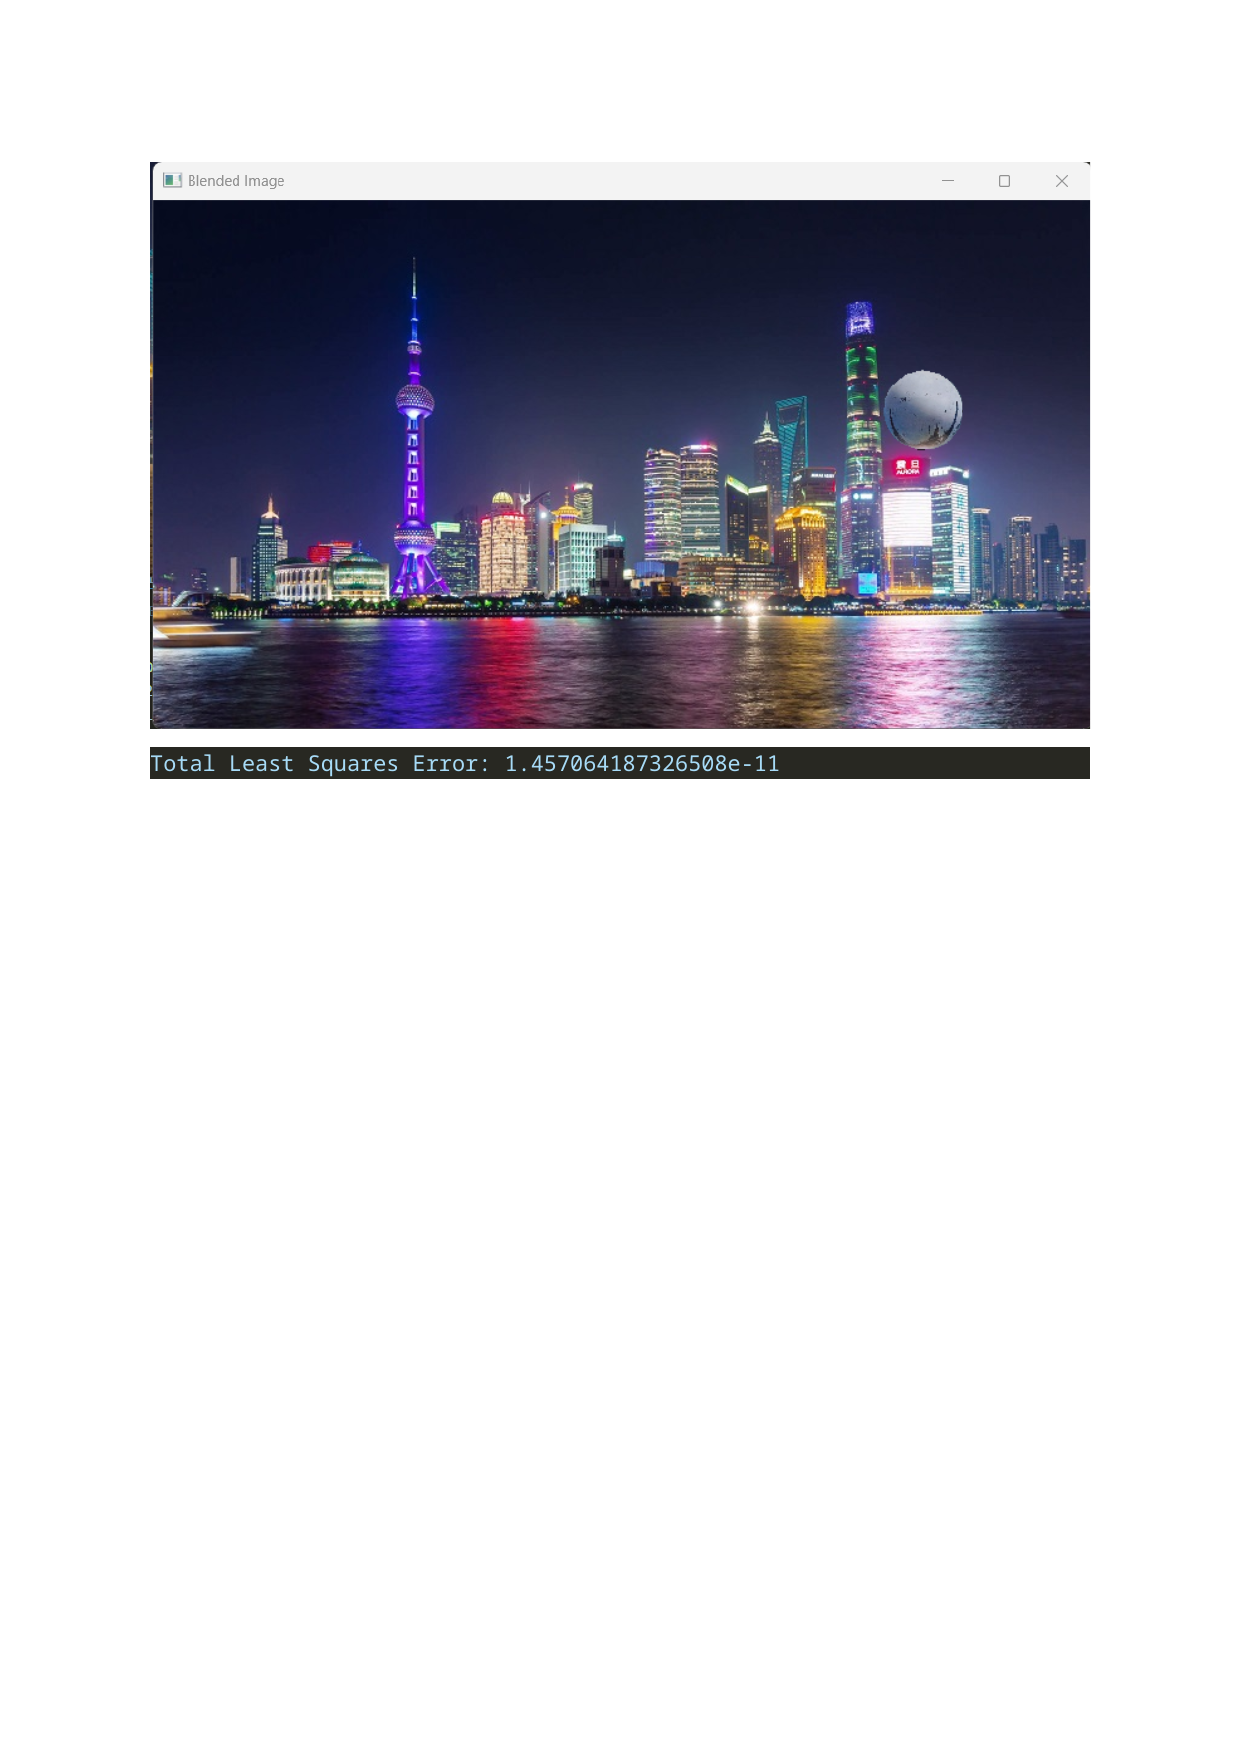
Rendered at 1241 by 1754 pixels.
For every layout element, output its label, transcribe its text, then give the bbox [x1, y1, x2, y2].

picture [150, 162, 1091, 729]
text Total Least Squares Error: 1.457064187326508e-11 [150, 747, 1090, 779]
